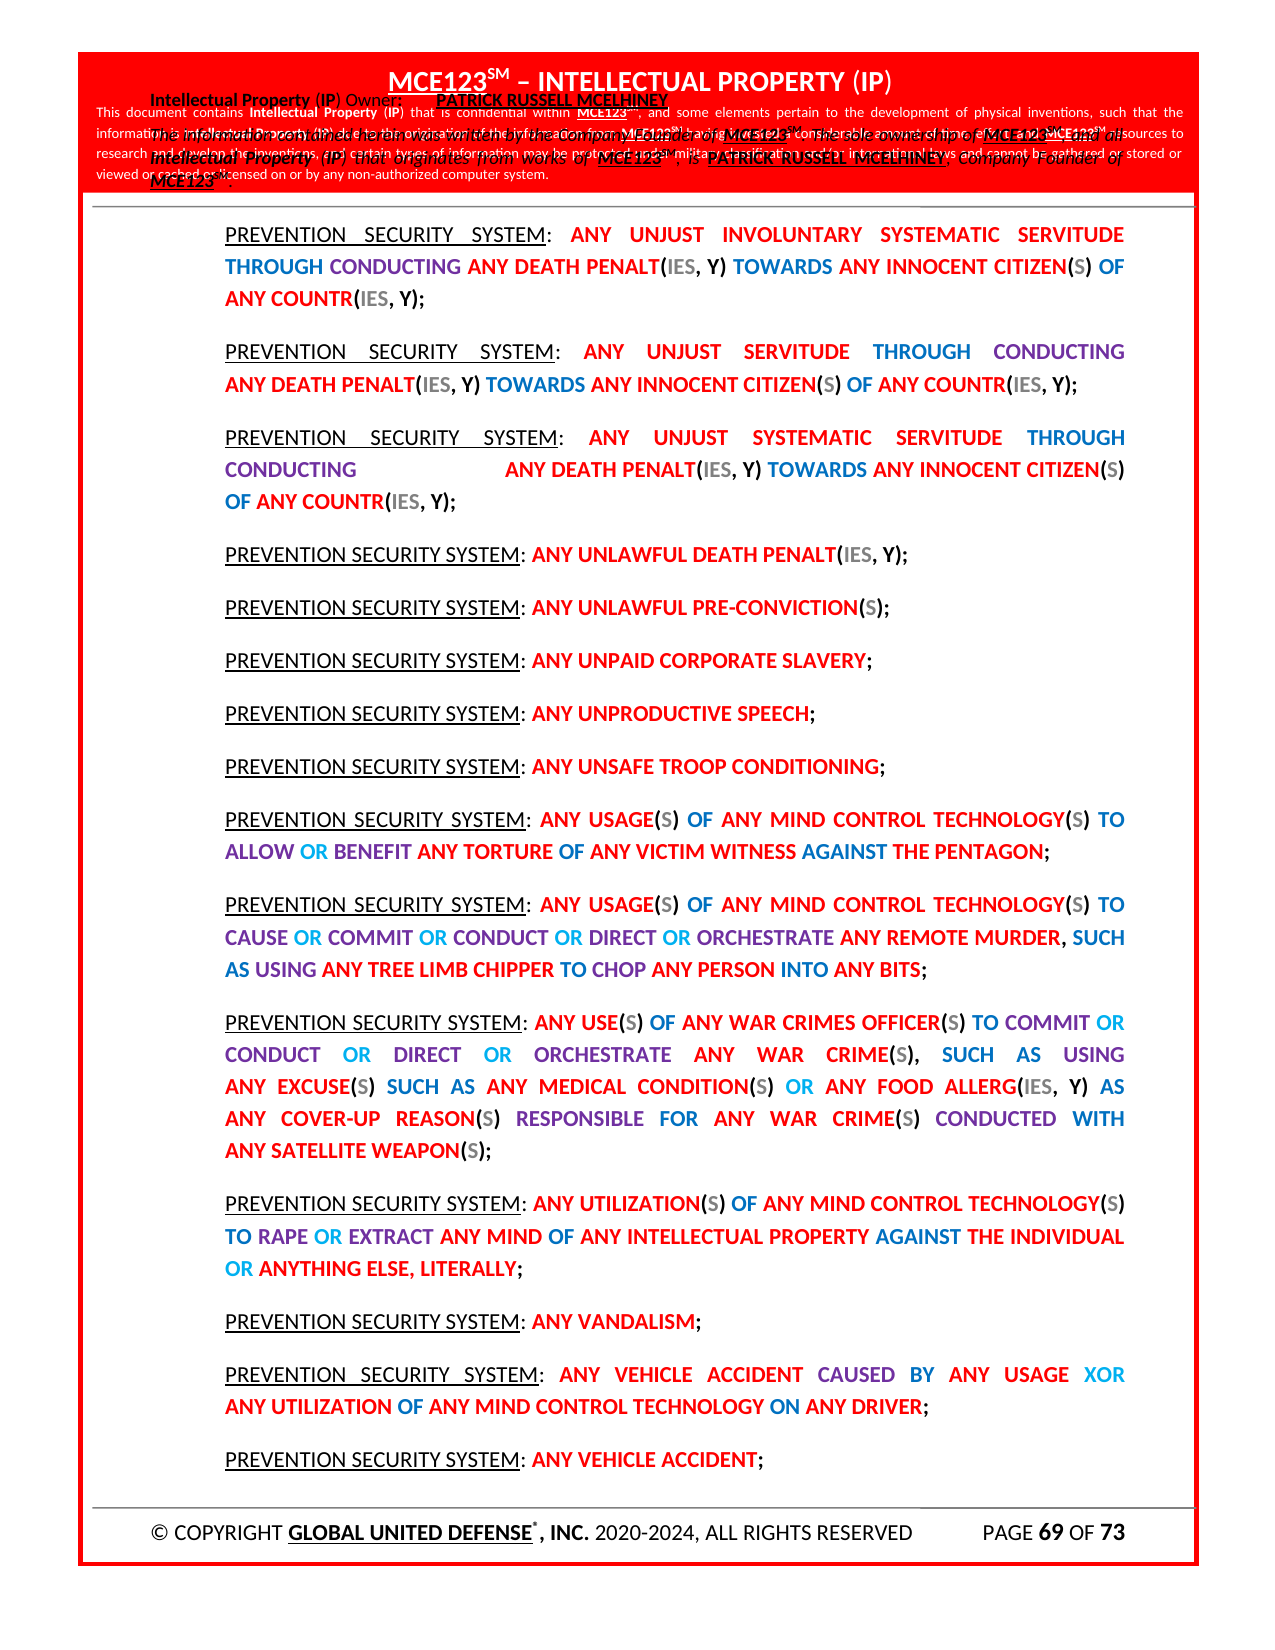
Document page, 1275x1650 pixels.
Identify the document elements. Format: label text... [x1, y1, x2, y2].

text PREVENTION SECURITY SYSTEM: ANY UNJUST INVOLUNTARY SYSTEMATIC SERVITUDE THROUGH CONDUCTING ANY DEATH PENALT(IES, Y) TOWARDS ANY INNOCENT CITIZEN(S) OF ANY COUNTR(IES, Y); [225, 220, 1125, 312]
text PREVENTION SECURITY SYSTEM: ANY UNLAWFUL PRE-CONVICTION(S); [225, 593, 1125, 621]
text PREVENTION SECURITY SYSTEM: ANY UTILIZATION(S) OF ANY MIND CONTROL TECHNOLOGY(S) TO RAPE OR EXTRACT ANY MIND OF ANY INTELLECTUAL PROPERTY AGAINST THE INDIVIDUAL OR ANYTHING ELSE, LITERALLY; [225, 1189, 1125, 1282]
text PREVENTION SECURITY SYSTEM: ANY USE(S) OF ANY WAR CRIMES OFFICER(S) TO COMMIT OR CONDUCT OR DIRECT OR ORCHESTRATE ANY WAR CRIME(S), SUCH AS USING ANY EXCUSE(S) SUCH AS ANY MEDICAL CONDITION(S) OR ANY FOOD ALLERG(IES, Y) AS ANY COVER-UP REASON(S) RESPONSIBLE FOR ANY WAR CRIME(S) CONDUCTED WITH ANY SATELLITE WEAPON(S); [225, 1008, 1125, 1164]
text PREVENTION SECURITY SYSTEM: ANY UNLAWFUL DEATH PENALT(IES, Y); [225, 540, 1125, 568]
text PREVENTION SECURITY SYSTEM: ANY UNJUST SYSTEMATIC SERVITUDE THROUGH CONDUCTING ANY DEATH PENALT(IES, Y) TOWARDS ANY INNOCENT CITIZEN(S) OF ANY COUNTR(IES, Y); [225, 423, 1125, 515]
text PREVENTION SECURITY SYSTEM: ANY UNJUST SERVITUDE THROUGH CONDUCTING ANY DEATH PENALT(IES, Y) TOWARDS ANY INNOCENT CITIZEN(S) OF ANY COUNTR(IES, Y); [225, 337, 1125, 398]
text PREVENTION SECURITY SYSTEM: ANY UNPAID CORPORATE SLAVERY; [225, 646, 1125, 674]
text PREVENTION SECURITY SYSTEM: ANY VEHICLE ACCIDENT; [225, 1445, 1125, 1473]
text PREVENTION SECURITY SYSTEM: ANY VEHICLE ACCIDENT CAUSED BY ANY USAGE XOR ANY UTILIZATION OF ANY MIND CONTROL TECHNOLOGY ON ANY DRIVER; [225, 1360, 1125, 1420]
text PREVENTION SECURITY SYSTEM: ANY USAGE(S) OF ANY MIND CONTROL TECHNOLOGY(S) TO ALLOW OR BENEFIT ANY TORTURE OF ANY VICTIM WITNESS AGAINST THE PENTAGON; [225, 805, 1125, 865]
text PREVENTION SECURITY SYSTEM: ANY USAGE(S) OF ANY MIND CONTROL TECHNOLOGY(S) TO CAUSE OR COMMIT OR CONDUCT OR DIRECT OR ORCHESTRATE ANY REMOTE MURDER, SUCH AS USING ANY TREE LIMB CHIPPER TO CHOP ANY PERSON INTO ANY BITS; [225, 890, 1125, 983]
text PREVENTION SECURITY SYSTEM: ANY UNPRODUCTIVE SPEECH; [225, 699, 1125, 727]
text PREVENTION SECURITY SYSTEM: ANY UNSAFE TROOP CONDITIONING; [225, 752, 1125, 780]
text PREVENTION SECURITY SYSTEM: ANY VANDALISM; [225, 1307, 1125, 1335]
